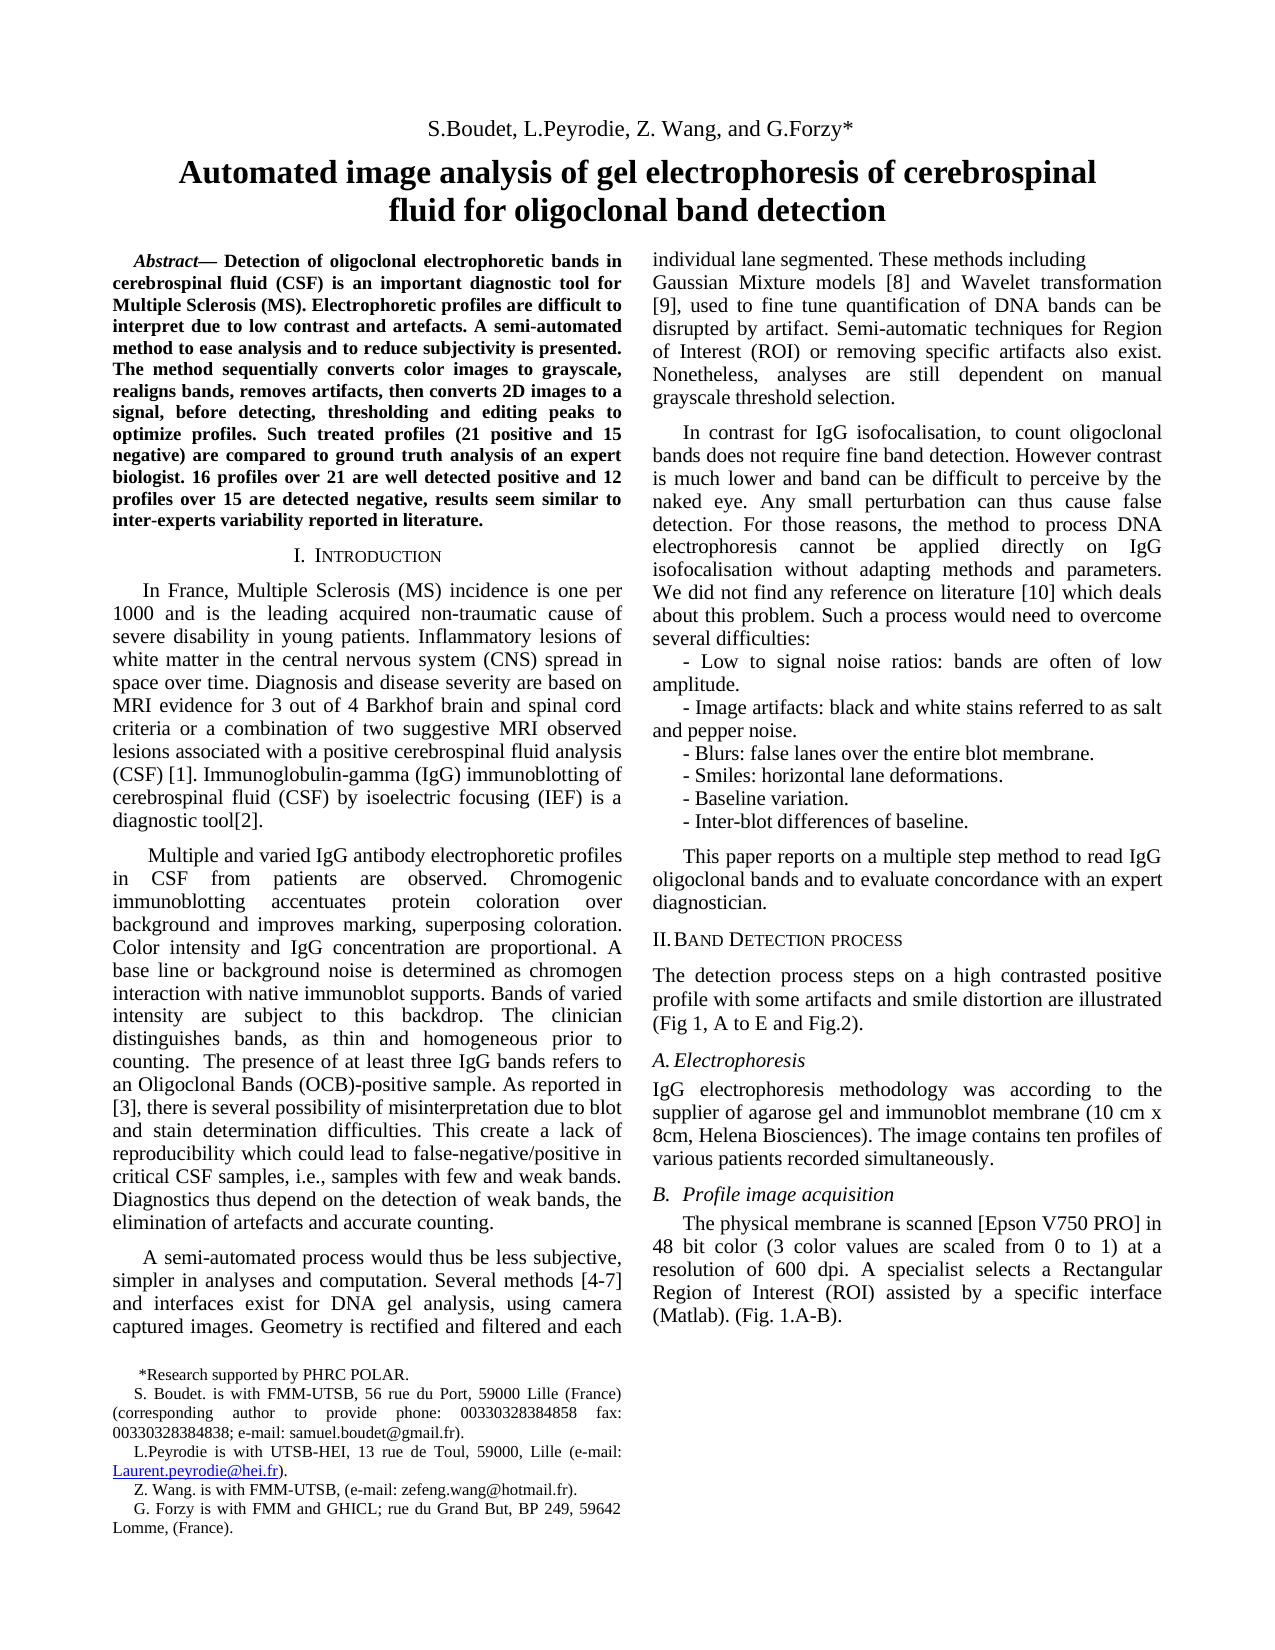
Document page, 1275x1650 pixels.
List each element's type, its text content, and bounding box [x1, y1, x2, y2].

text In contrast for IgG isofocalisation, to count oligoclonal bands does not require fine band detection. However contrast is much lower and band can be difficult to perceive by the naked eye. Any small perturbation can thus cause false detection. For those reasons, the method to process DNA electrophoresis cannot be applied directly on IgG isofocalisation without adapting methods and parameters. We did not find any reference on literature [10] which deals about this problem. Such a process would need to overcome several difficulties: [652, 421, 1162, 650]
text A semi-automated process would thus be less subjective, simpler in analyses and computation. Several methods [4-7] and interfaces exist for DNA gel analysis, using camera captured images. Geometry is rectified and filtered and each individual lane segmented. These methods including Gaussian Mixture models [8] and Wavelet transformation [9], used to fine tune quantification of DNA bands can be disrupted by artifact. Semi-automatic techniques for Region of Interest (ROI) or removing specific artifacts also exist. Nonetheless, analyses are still dependent on manual grayscale threshold selection. [112, 1246, 622, 1338]
text - Image artifacts: black and white stains referred to as salt and pepper noise. [652, 696, 1162, 742]
text A semi-automated process would thus be less subjective, simpler in analyses and computation. Several methods [4-7] and interfaces exist for DNA gel analysis, using camera captured images. Geometry is rectified and filtered and each individual lane segmented. These methods including Gaussian Mixture models [8] and Wavelet transformation [9], used to fine tune quantification of DNA bands can be disrupted by artifact. Semi-automatic techniques for Region of Interest (ROI) or removing specific artifacts also exist. Nonetheless, analyses are still dependent on manual grayscale threshold selection. [652, 112, 1162, 409]
text - Blurs: false lanes over the entire blot membrane. [652, 742, 1162, 764]
text Multiple and varied IgG antibody electrophoretic profiles in CSF from patients are observed. Chromogenic immunoblotting accentuates protein coloration over background and improves marking, superposing coloration. Color intensity and IgG concentration are proportional. A base line or background noise is determined as chromogen interaction with native immunoblot supports. Bands of varied intensity are subject to this backdrop. The clinician distinguishes bands, as thin and homogeneous prior to counting. The presence of at least three IgG bands refers to an Oligoclonal Bands (OCB)-positive sample. As reported in [3], there is several possibility of misinterpretation due to blot and stain determination difficulties. This create a lack of reproducibility which could lead to false-negative/positive in critical CSF samples, i.e., samples with few and weak bands. Diagnostics thus depend on the detection of weak bands, the elimination of artefacts and accurate counting. [112, 844, 622, 1234]
text - Inter-blot differences of baseline. [652, 810, 1162, 833]
title Automated image analysis of gel electrophoresis of cerebrospinal fluid for oligoclonal band detection [150, 152, 1125, 229]
text IgG electrophoresis methodology was according to the supplier of agarose gel and immunoblot membrane (10 cm x 8cm, Helena Biosciences). The image contains ten profiles of various patients recorded simultaneously. [652, 1078, 1162, 1170]
text - Smiles: horizontal lane deformations. [652, 764, 1162, 787]
text S.Boudet, L.Peyrodie, Z. Wang, and G.Forzy* [168, 114, 1113, 141]
subtitle INTRODUCTION [112, 543, 622, 567]
text The physical membrane is scanned [Epson V750 PRO] in 48 bit color (3 color values are scaled from 0 to 1) at a resolution of 600 dpi. A specialist selects a Rectangular Region of Interest (ROI) assisted by a specific interface (Matlab). (Fig. 1.A-B). [652, 1212, 1162, 1327]
text - Low to signal noise ratios: bands are often of low amplitude. [652, 650, 1162, 696]
text In France, Multiple Sclerosis (MS) incidence is one per 1000 and is the leading acquired non-traumatic cause of severe disability in young patients. Inflammatory lesions of white matter in the central nervous system (CNS) spread in space over time. Diagnosis and disease severity are based on MRI evidence for 3 out of 4 Barkhof brain and spinal cord criteria or a combination of two suggestive MRI observed lesions associated with a positive cerebrospinal fluid analysis (CSF) [1]. Immunoglobulin-gamma (IgG) immunoblotting of cerebrospinal fluid (CSF) by isoelectric focusing (IEF) is a diagnostic tool[2]. [112, 580, 622, 832]
text The detection process steps on a high contrasted positive profile with some artifacts and smile distortion are illustrated (Fig 1, A to E and Fig.2). [652, 963, 1162, 1035]
subtitle Electrophoresis [652, 1048, 1162, 1072]
subtitle B. Profile image acquisition [652, 1182, 1162, 1206]
subtitle Band Detection process [652, 927, 1162, 951]
text This paper reports on a multiple step method to read IgG oligoclonal bands and to evaluate concordance with an expert diagnostician. [652, 845, 1162, 914]
text Abstract— Detection of oligoclonal electrophoretic bands in cerebrospinal fluid (CSF) is an important diagnostic tool for Multiple Sclerosis (MS). Electrophoretic profiles are difficult to interpret due to low contrast and artefacts. A semi-automated method to ease analysis and to reduce subjectivity is presented. The method sequentially converts color images to grayscale, realigns bands, removes artifacts, then converts 2D images to a signal, before detecting, thresholding and editing peaks to optimize profiles. Such treated profiles (21 positive and 15 negative) are compared to ground truth analysis of an expert biologist. 16 profiles over 21 are well detected positive and 12 profiles over 15 are detected negative, results seem similar to inter-experts variability reported in literature. [112, 250, 622, 531]
text - Baseline variation. [652, 787, 1162, 810]
